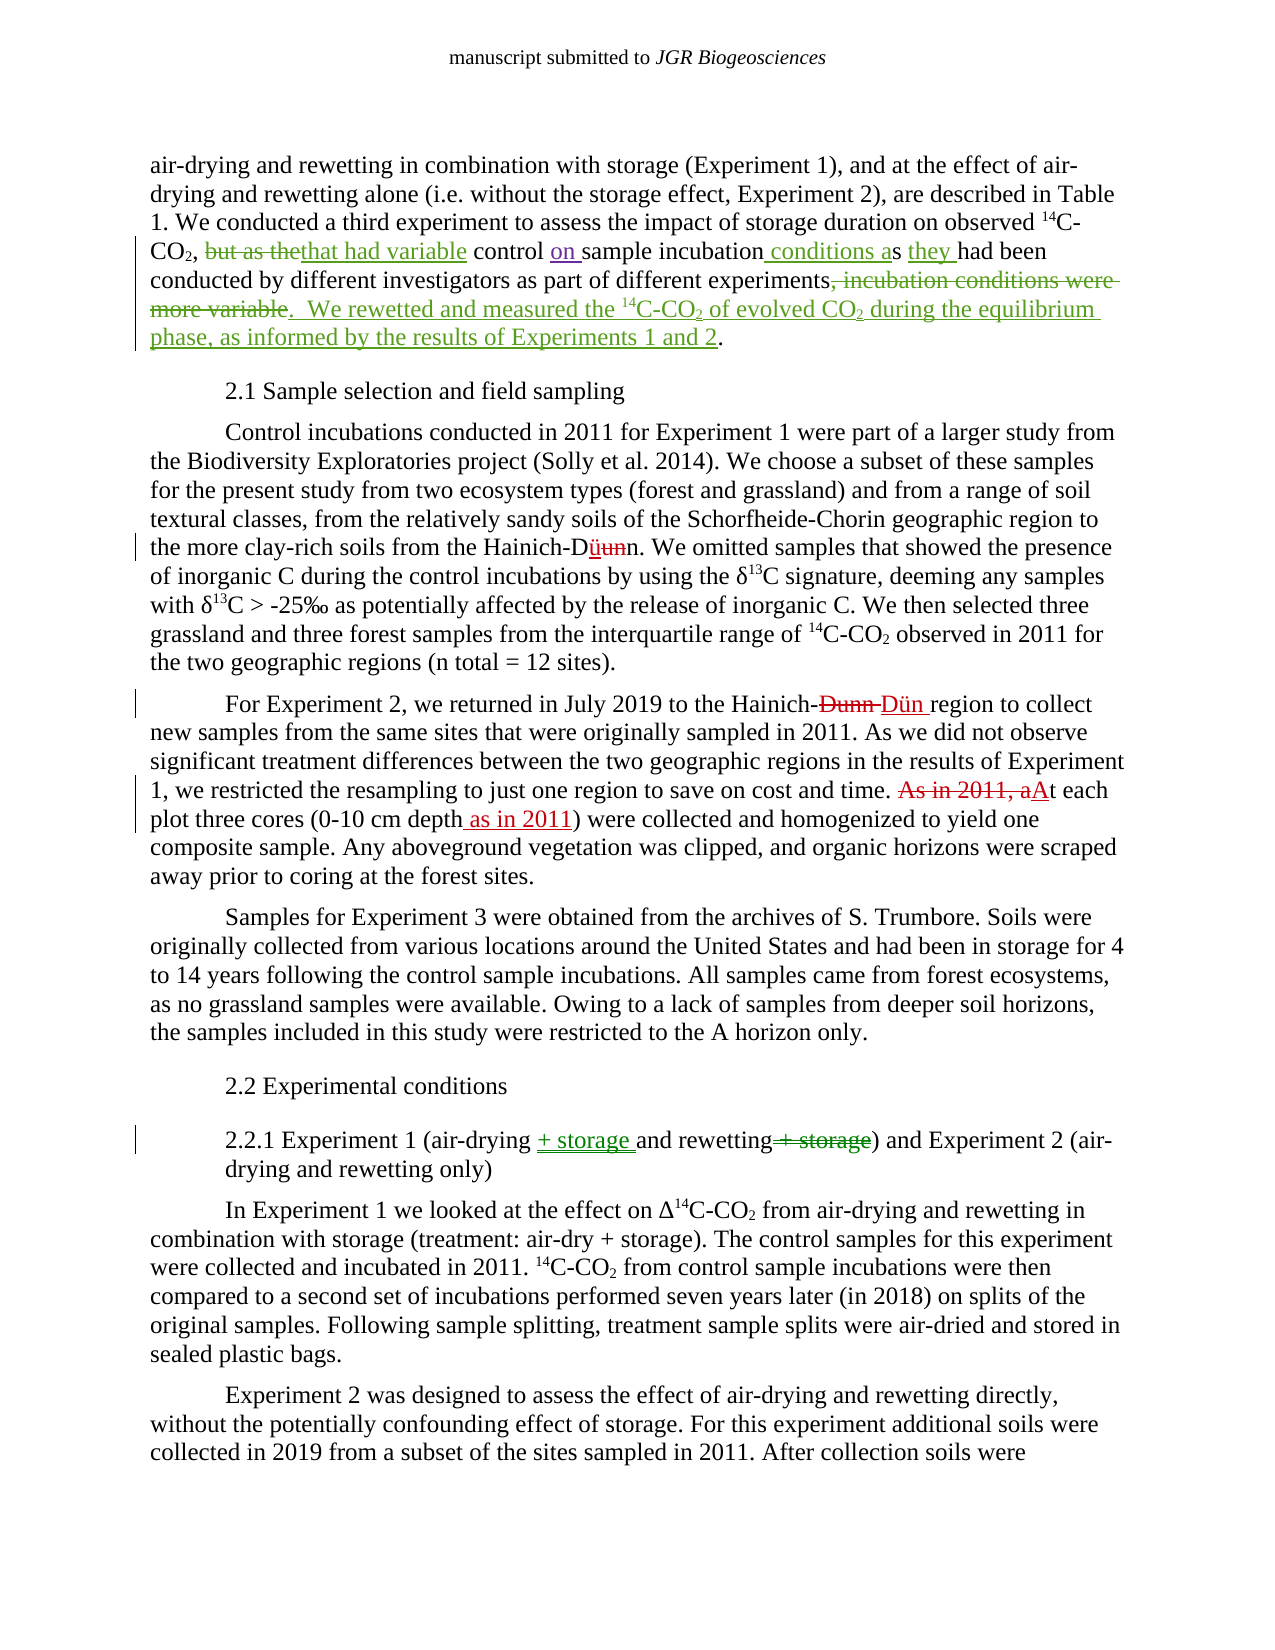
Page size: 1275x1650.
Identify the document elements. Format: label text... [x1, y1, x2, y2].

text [150, 150, 1125, 351]
subtitle 2.2.1 Experiment 1 (air-drying and rewetting) and Experiment 2 (air-drying and rewetting only) [225, 1125, 1125, 1182]
text Control incubations conducted in 2011 for Experiment 1 were part of a larger study from the Biodiversity Exploratories project (Solly et al. 2014). We choose a subset of these samples for the present study from two ecosystem types (forest and grassland) and from a range of soil textural classes, from the relatively sandy soils of the Schorfheide-Chorin geographic region to the more clay-rich soils from the Hainich-Dn. We omitted samples that showed the presence of inorganic C during the control incubations by using the δ13C signature, deeming any samples with δ13C > -25‰ as potentially affected by the release of inorganic C. We then selected three grassland and three forest samples from the interquartile range of 14C-CO2 observed in 2011 for the two geographic regions (n total = 12 sites). [150, 417, 1125, 676]
text For Experiment 2, we returned in July 2019 to the Hainich-region to collect new samples from the same sites that were originally sampled in 2011. As we did not observe significant treatment differences between the two geographic regions in the results of Experiment 1, we restricted the resampling to just one region to save on cost and time. t each plot three cores (0-10 cm depth) were collected and homogenized to yield one composite sample. Any aboveground vegetation was clipped, and organic horizons were scraped away prior to coring at the forest sites. [150, 689, 1125, 890]
text Samples for Experiment 3 were obtained from the archives of S. Trumbore. Soils were originally collected from various locations around the United States and had been in storage for 4 to 14 years following the control sample incubations. All samples came from forest ecosystems, as no grassland samples were available. Owing to a lack of samples from deeper soil horizons, the samples included in this study were restricted to the A horizon only. [150, 902, 1125, 1046]
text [150, 1380, 1125, 1466]
subtitle 2.1 Sample selection and field sampling [225, 376, 1125, 405]
text In Experiment 1 we looked at the effect on ∆14C-CO2 from air-drying and rewetting in combination with storage (treatment: air-dry + storage). The control samples for this experiment were collected and incubated in 2011. 14C-CO2 from control sample incubations were then compared to a second set of incubations performed seven years later (in 2018) on splits of the original samples. Following sample splitting, treatment sample splits were air-dried and stored in sealed plastic bags. [150, 1195, 1125, 1367]
subtitle 2.2 Experimental conditions [225, 1071, 1125, 1100]
